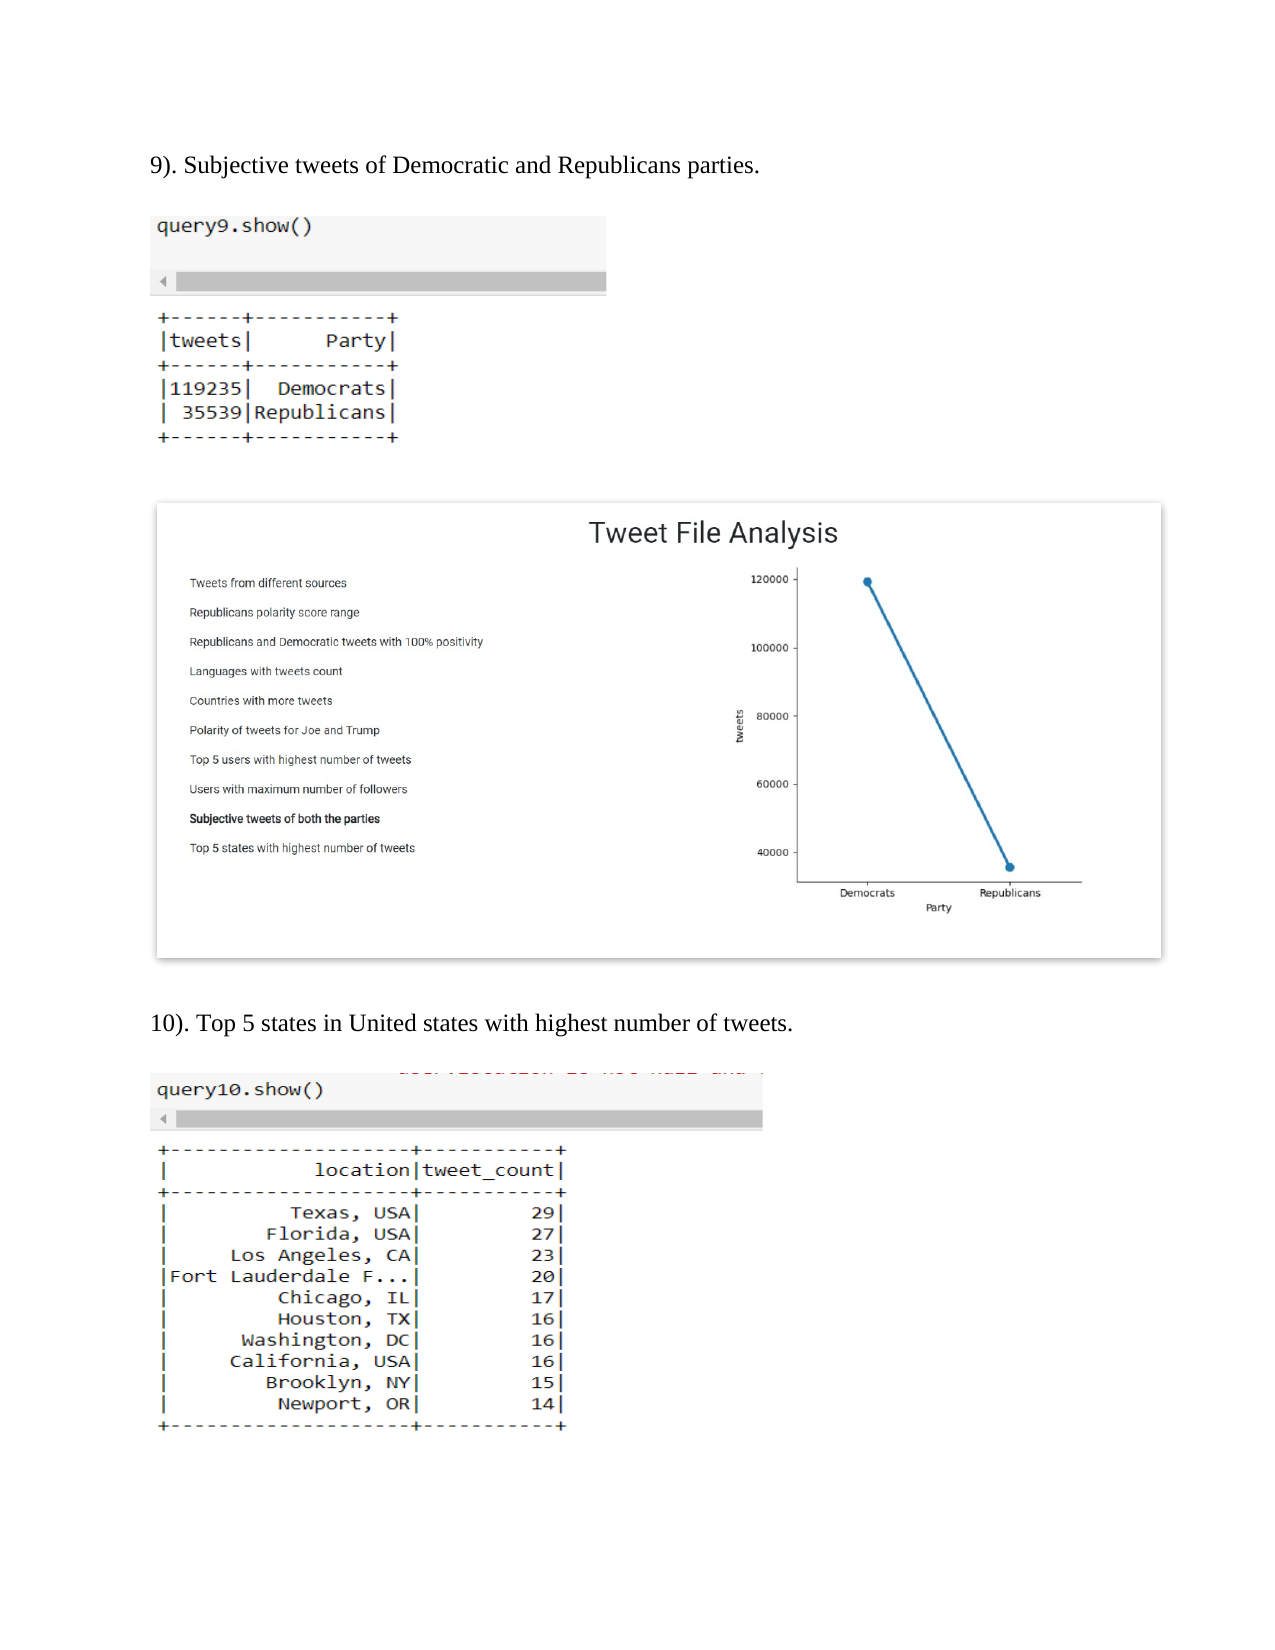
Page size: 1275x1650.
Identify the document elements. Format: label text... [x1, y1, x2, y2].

picture [150, 216, 607, 461]
picture [172, 517, 1147, 943]
picture [150, 1073, 763, 1472]
text 10). Top 5 states in United states with highest number of tweets. [150, 1008, 1125, 1036]
text 9). Subjective tweets of Democratic and Republicans parties. [150, 150, 1125, 179]
